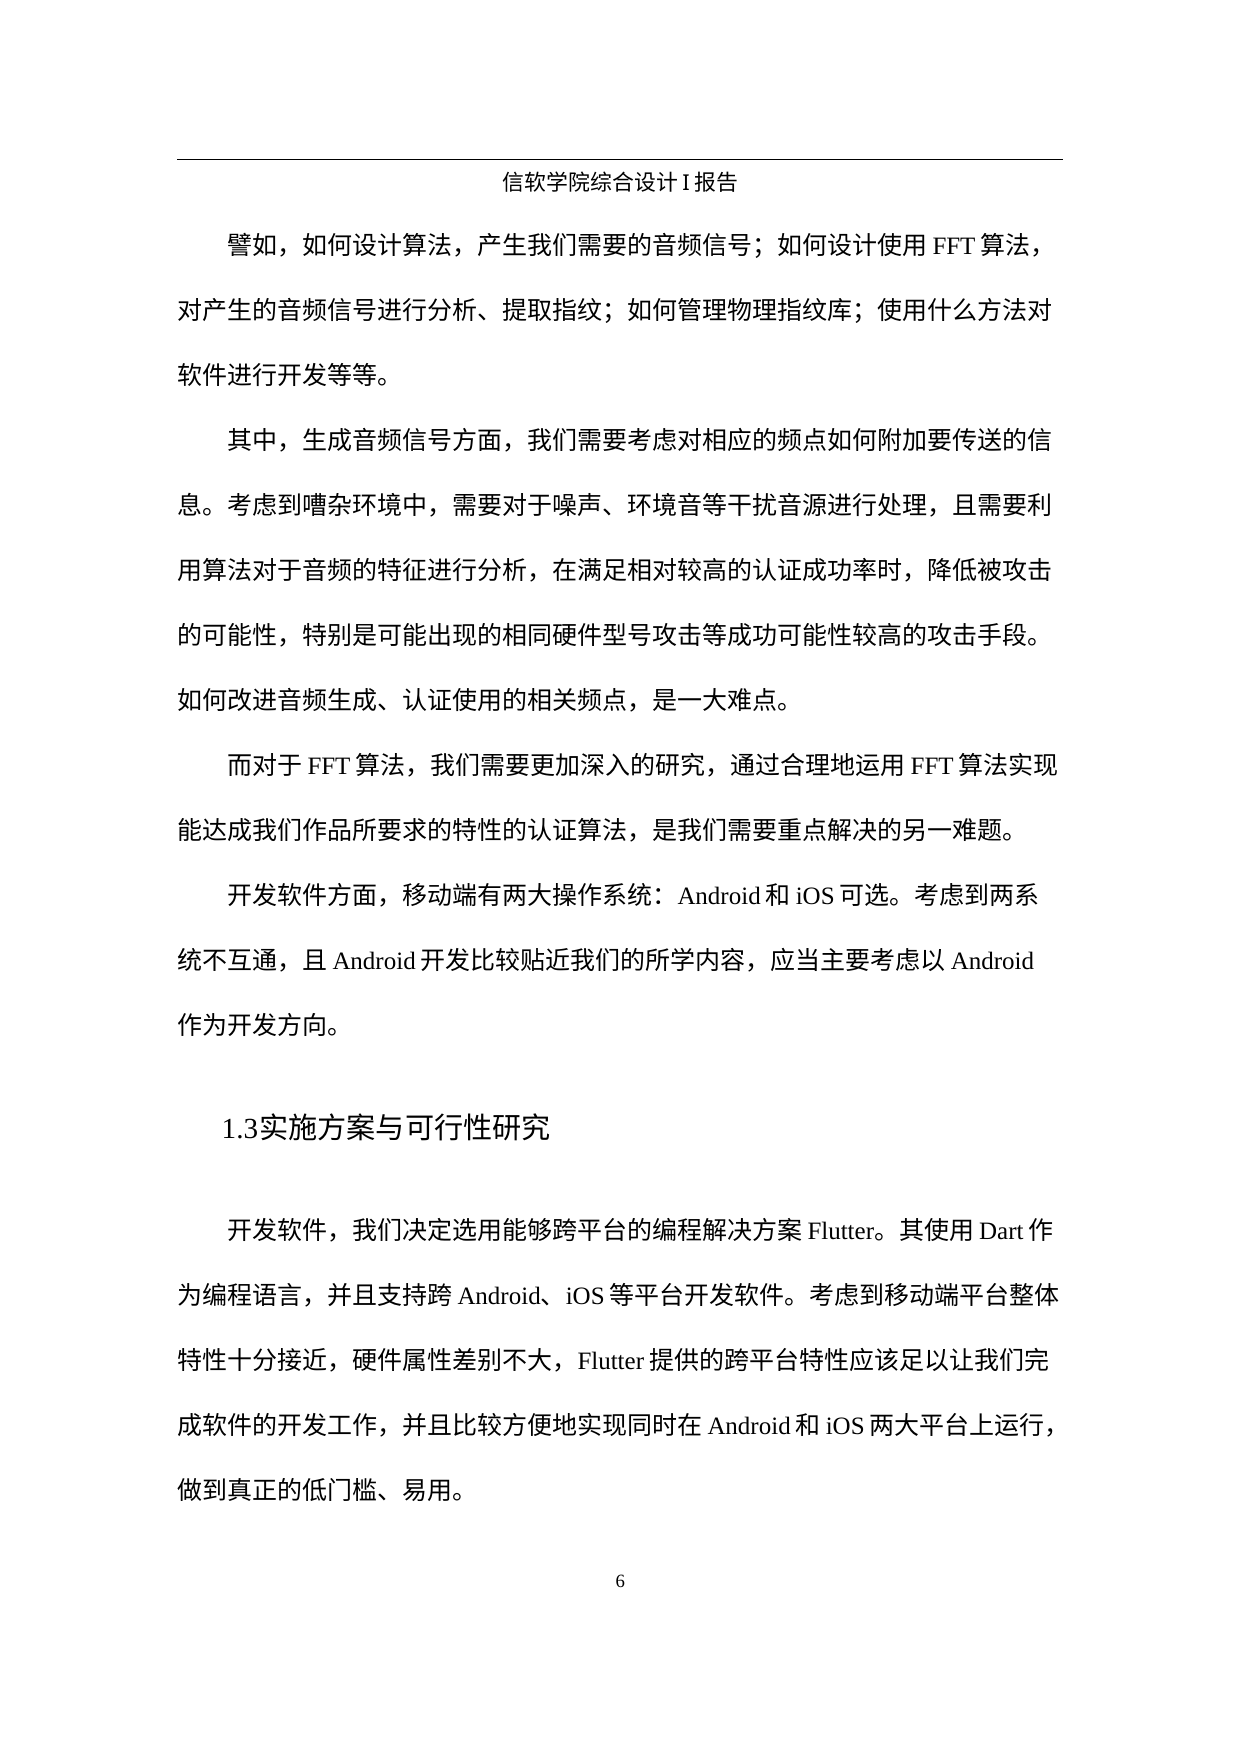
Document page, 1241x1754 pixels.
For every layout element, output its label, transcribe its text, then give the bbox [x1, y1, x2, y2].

text 譬如，如何设计算法，产生我们需要的音频信号；如何设计使用FFT算法，对产生的音频信号进行分析、提取指纹；如何管理物理指纹库；使用什么方法对软件进行开发等等。 [177, 211, 1063, 406]
text 其中，生成音频信号方面，我们需要考虑对相应的频点如何附加要传送的信息。考虑到嘈杂环境中，需要对于噪声、环境音等干扰音源进行处理，且需要利用算法对于音频的特征进行分析，在满足相对较高的认证成功率时，降低被攻击的可能性，特别是可能出现的相同硬件型号攻击等成功可能性较高的攻击手段。如何改进音频生成、认证使用的相关频点，是一大难点。 [177, 406, 1063, 731]
text 而对于FFT算法，我们需要更加深入的研究，通过合理地运用FFT算法实现能达成我们作品所要求的特性的认证算法，是我们需要重点解决的另一难题。 [177, 731, 1063, 861]
text 开发软件方面，移动端有两大操作系统：Android和iOS可选。考虑到两系统不互通，且Android开发比较贴近我们的所学内容，应当主要考虑以Android作为开发方向。 [177, 861, 1063, 1056]
subtitle 实施方案与可行性研究 [221, 1093, 1063, 1158]
text 开发软件，我们决定选用能够跨平台的编程解决方案Flutter。其使用Dart作为编程语言，并且支持跨Android、iOS等平台开发软件。考虑到移动端平台整体特性十分接近，硬件属性差别不大，Flutter提供的跨平台特性应该足以让我们完成软件的开发工作，并且比较方便地实现同时在Android和iOS两大平台上运行，做到真正的低门槛、易用。 [177, 1196, 1063, 1521]
